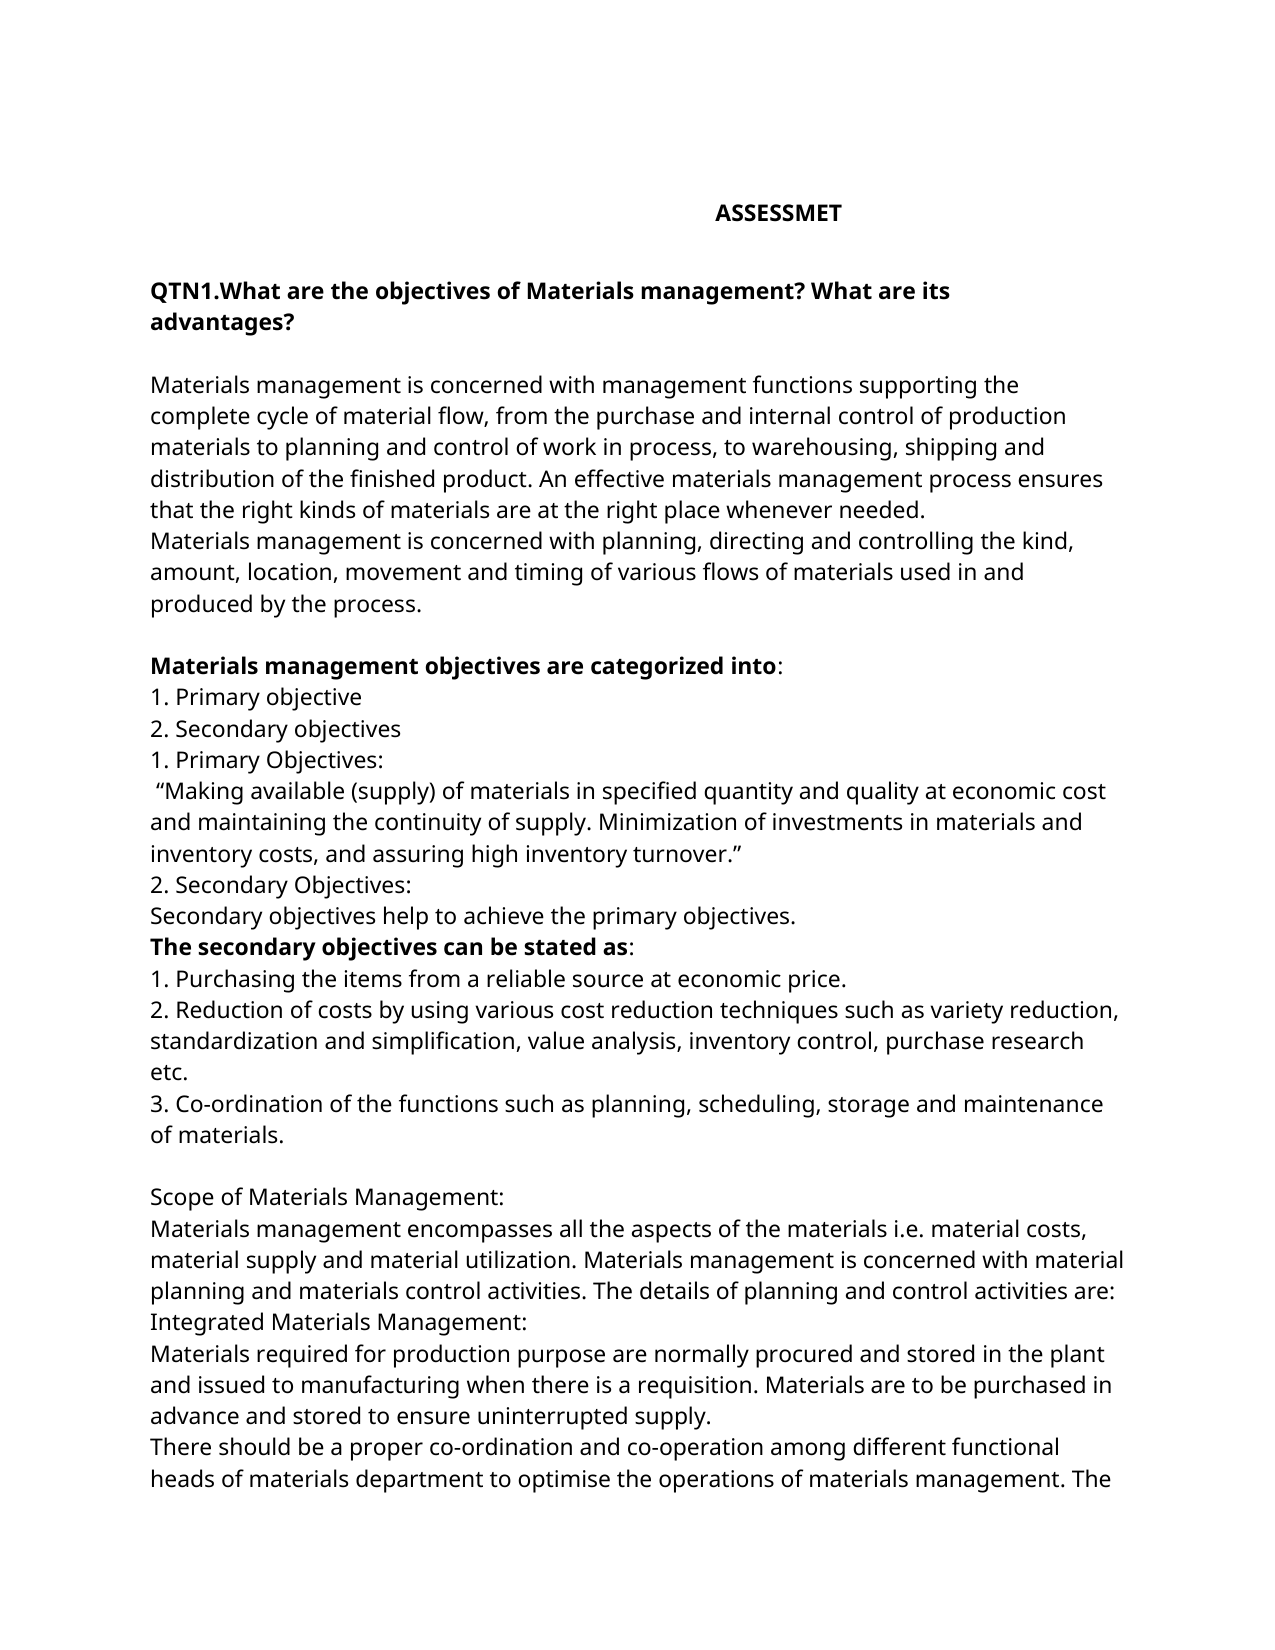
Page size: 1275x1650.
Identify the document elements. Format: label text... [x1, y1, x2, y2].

text 1. Purchasing the items from a reliable source at economic price. [150, 962, 1125, 994]
text “Making available (supply) of materials in specified quantity and quality at economic cost and maintaining the continuity of supply. Minimization of investments in materials and inventory costs, and assuring high inventory turnover.” [150, 775, 1125, 869]
text QTN1.What are the objectives of Materials management? What are its advantages? [150, 275, 1003, 337]
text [150, 1431, 1125, 1494]
text 2. Secondary objectives [150, 712, 1125, 744]
text ASSESSMET [150, 197, 1003, 228]
text Materials management is concerned with planning, directing and controlling the kind, amount, location, movement and timing of various flows of materials used in and produced by the process. [150, 525, 1125, 619]
text 1. Primary objective [150, 681, 1125, 712]
text 3. Co-ordination of the functions such as planning, scheduling, storage and maintenance of materials. [150, 1087, 1125, 1150]
text 2. Secondary Objectives: [150, 869, 1125, 900]
text 1. Primary Objectives: [150, 744, 1125, 775]
text Scope of Materials Management: [150, 1181, 1125, 1212]
text Materials management is concerned with management functions supporting the complete cycle of material flow, from the purchase and internal control of production materials to planning and control of work in process, to warehousing, shipping and distribution of the finished product. An effective materials management process ensures that the right kinds of materials are at the right place whenever needed. [150, 369, 1125, 525]
text Materials required for production purpose are normally procured and stored in the plant and issued to manufacturing when there is a requisition. Materials are to be purchased in advance and stored to ensure uninterrupted supply. [150, 1337, 1125, 1431]
text Materials management objectives are categorized into: [150, 650, 1125, 681]
text Materials management encompasses all the aspects of the materials i.e. material costs, material supply and material utilization. Materials management is concerned with material planning and materials control activities. The details of planning and control activities are: [150, 1212, 1125, 1306]
text Integrated Materials Management: [150, 1306, 1125, 1337]
text The secondary objectives can be stated as: [150, 931, 1125, 962]
text 2. Reduction of costs by using various cost reduction techniques such as variety reduction, standardization and simplification, value analysis, inventory control, purchase research etc. [150, 994, 1125, 1087]
text Secondary objectives help to achieve the primary objectives. [150, 900, 1125, 931]
